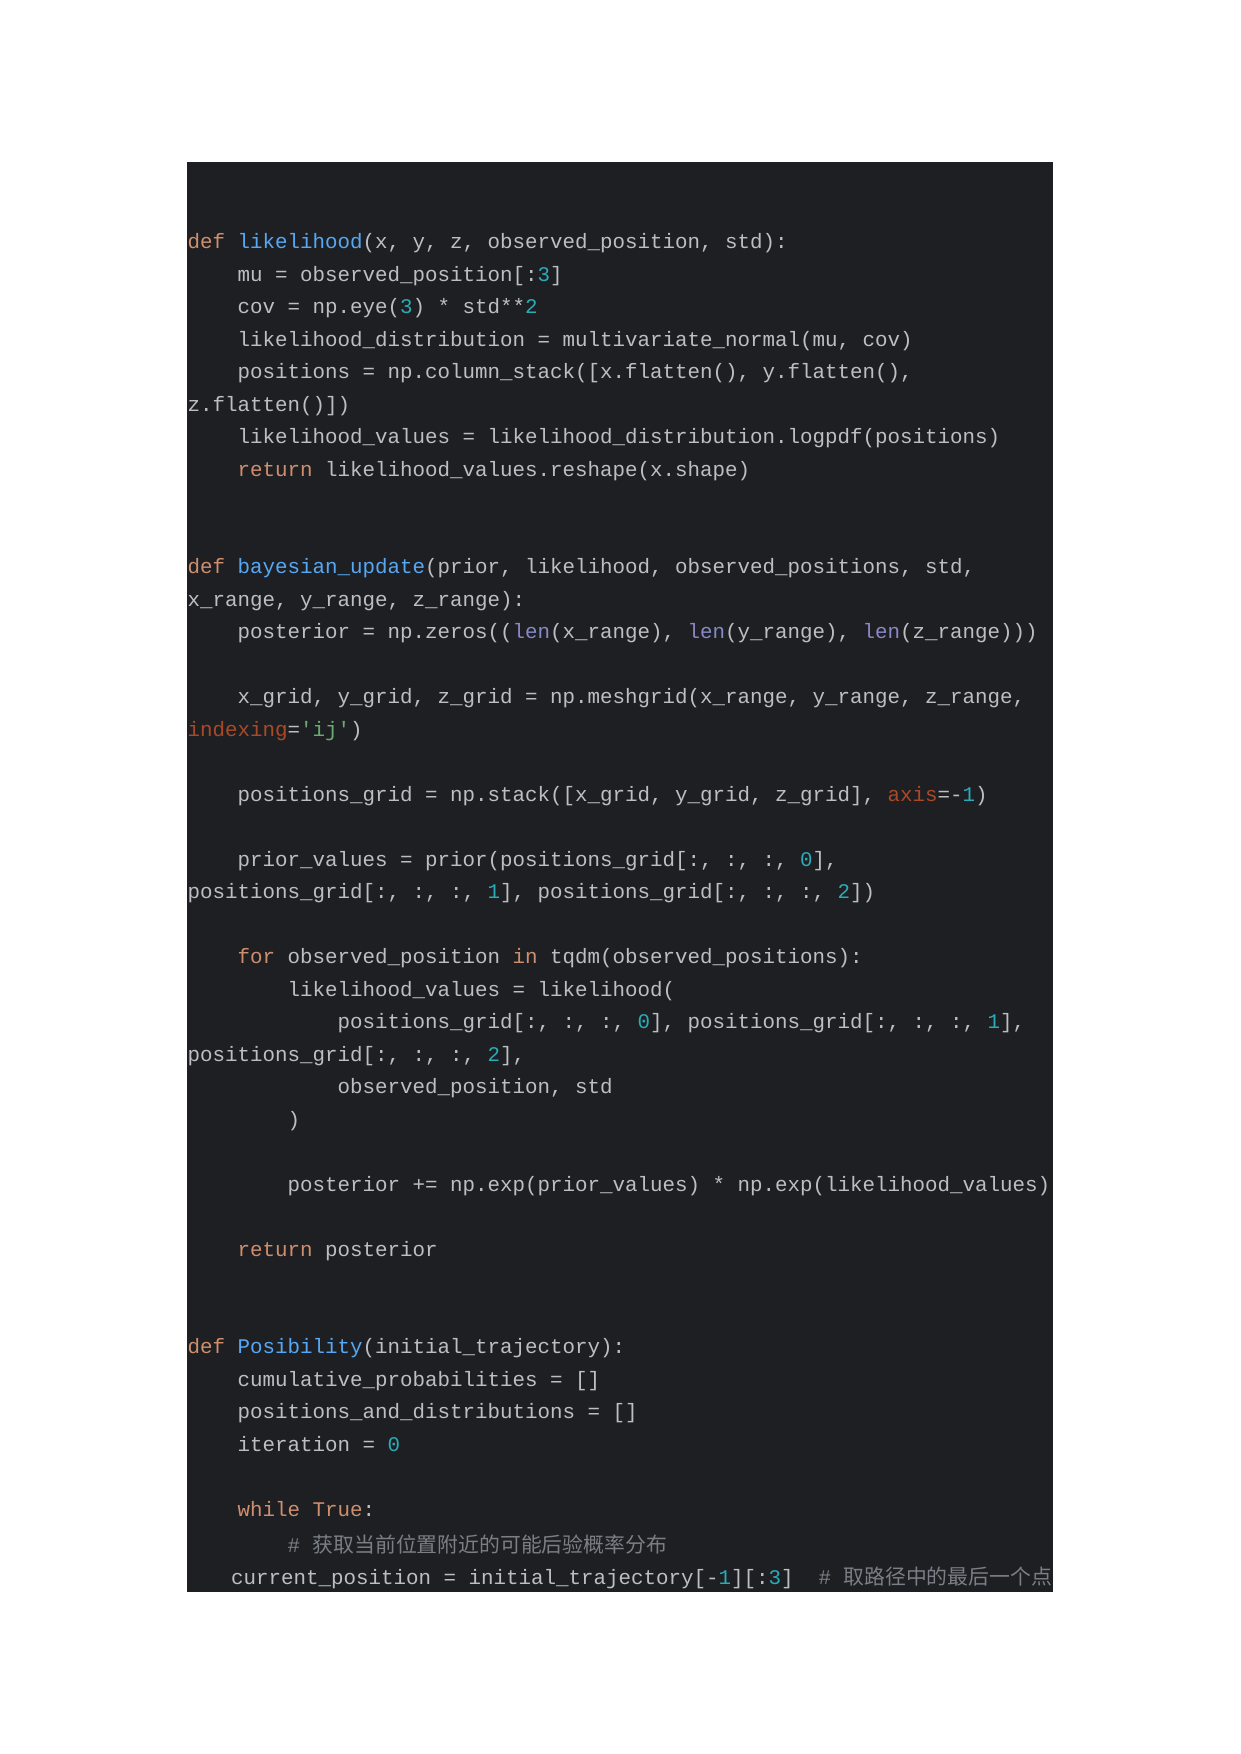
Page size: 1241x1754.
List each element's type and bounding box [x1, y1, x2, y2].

text [187, 162, 1053, 1592]
